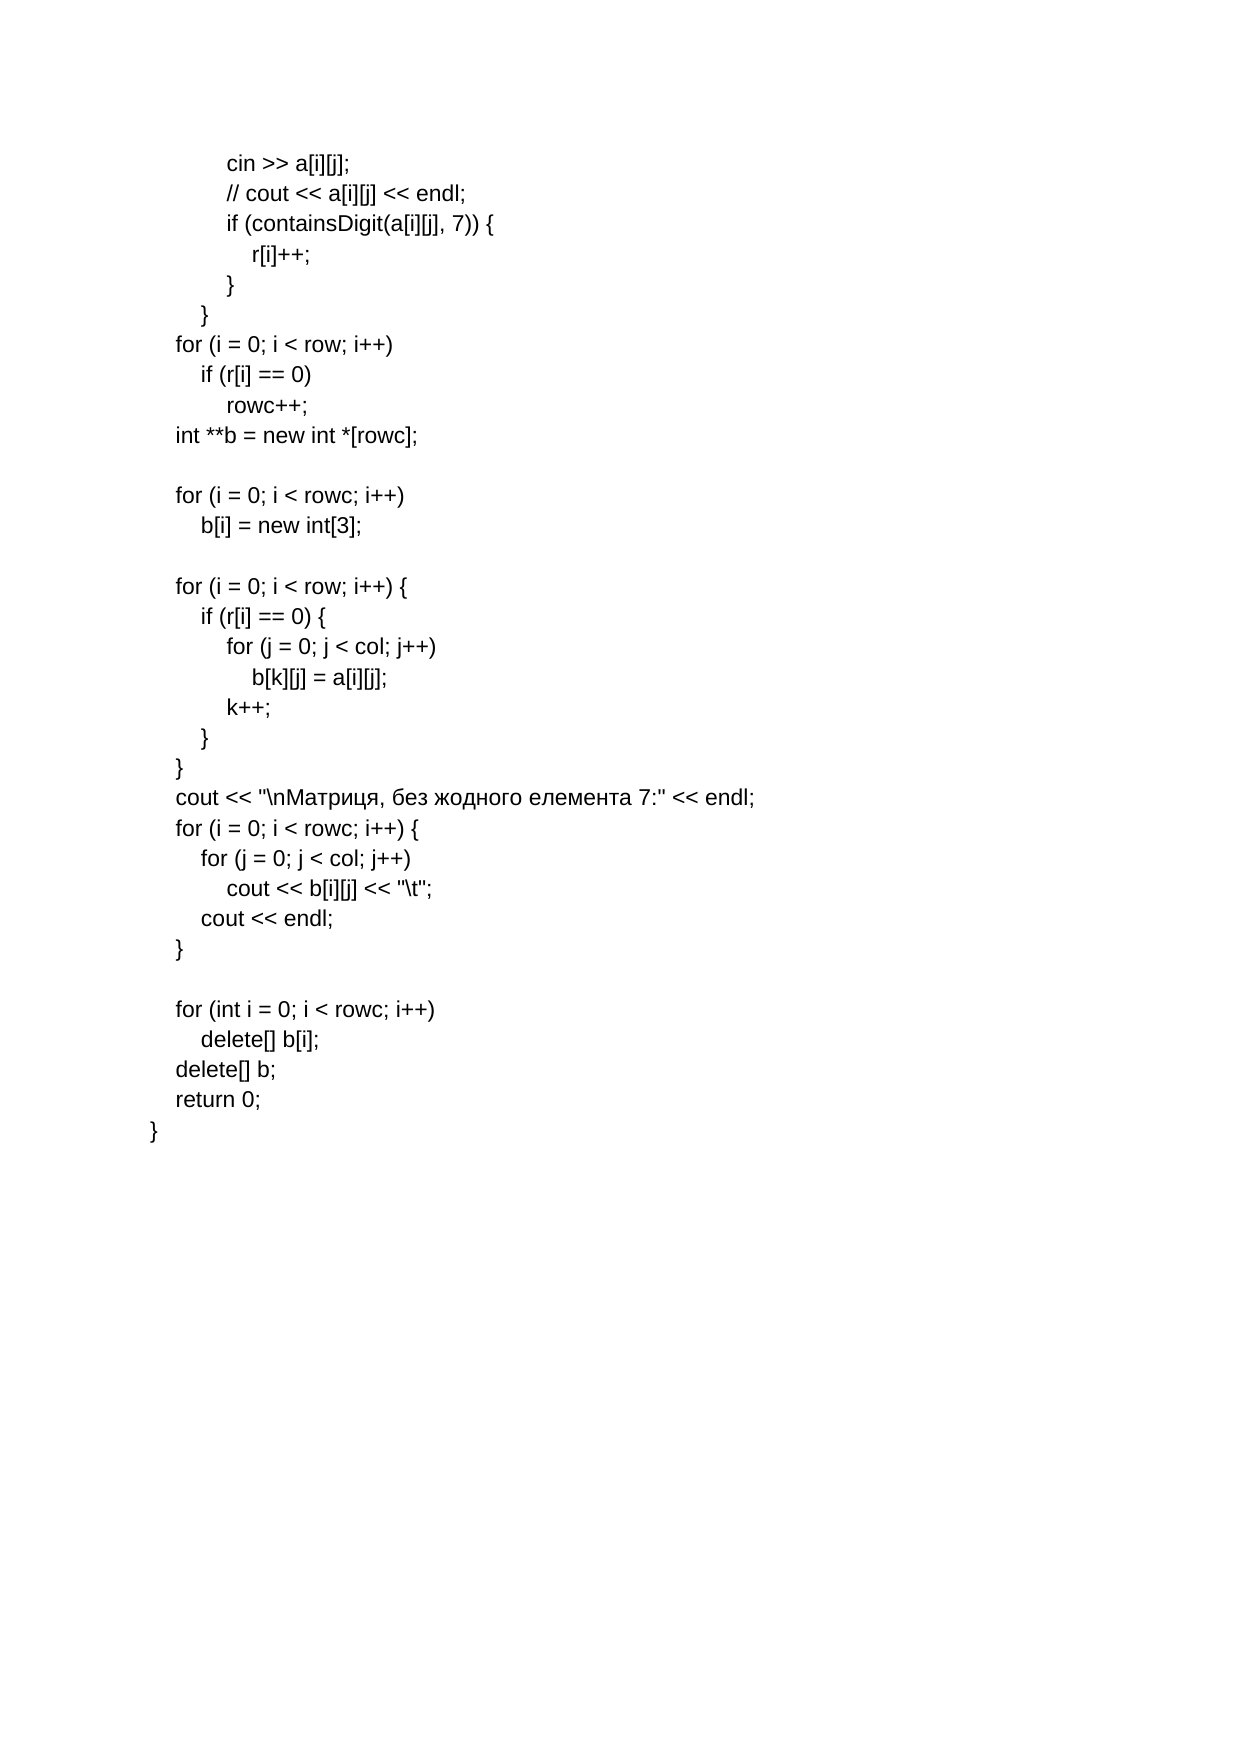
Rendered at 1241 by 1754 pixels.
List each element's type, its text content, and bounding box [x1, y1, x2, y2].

text } [150, 301, 1090, 327]
text delete[] b; [150, 1056, 1090, 1083]
text } [150, 754, 1090, 781]
text cout << b[i][j] << "\t"; [150, 875, 1090, 901]
text b[k][j] = a[i][j]; [150, 663, 1090, 690]
text cout << "\nМатриця, без жодного елемента 7:" << endl; [150, 784, 1090, 811]
text } [150, 935, 1090, 962]
text if (r[i] == 0) { [150, 603, 1090, 629]
text for (i = 0; i < row; i++) { [150, 573, 1090, 599]
text cin >> a[i][j]; [150, 150, 1090, 176]
text return 0; [150, 1086, 1090, 1113]
text delete[] b[i]; [150, 1026, 1090, 1052]
text if (r[i] == 0) [150, 361, 1090, 388]
text } [150, 271, 1090, 297]
text cout << endl; [150, 905, 1090, 932]
text if (containsDigit(a[i][j], 7)) { [150, 210, 1090, 237]
text rowc++; [150, 392, 1090, 418]
text for (i = 0; i < rowc; i++) [150, 482, 1090, 509]
text for (int i = 0; i < rowc; i++) [150, 996, 1090, 1022]
text for (i = 0; i < rowc; i++) { [150, 814, 1090, 841]
text for (j = 0; j < col; j++) [150, 633, 1090, 660]
text for (j = 0; j < col; j++) [150, 845, 1090, 871]
text // cout << a[i][j] << endl; [150, 180, 1090, 207]
text b[i] = new int[3]; [150, 512, 1090, 539]
text r[i]++; [150, 241, 1090, 267]
text } [150, 1117, 1090, 1143]
text k++; [150, 694, 1090, 720]
text } [150, 724, 1090, 750]
text int **b = new int *[rowc]; [150, 422, 1090, 448]
text for (i = 0; i < row; i++) [150, 331, 1090, 358]
